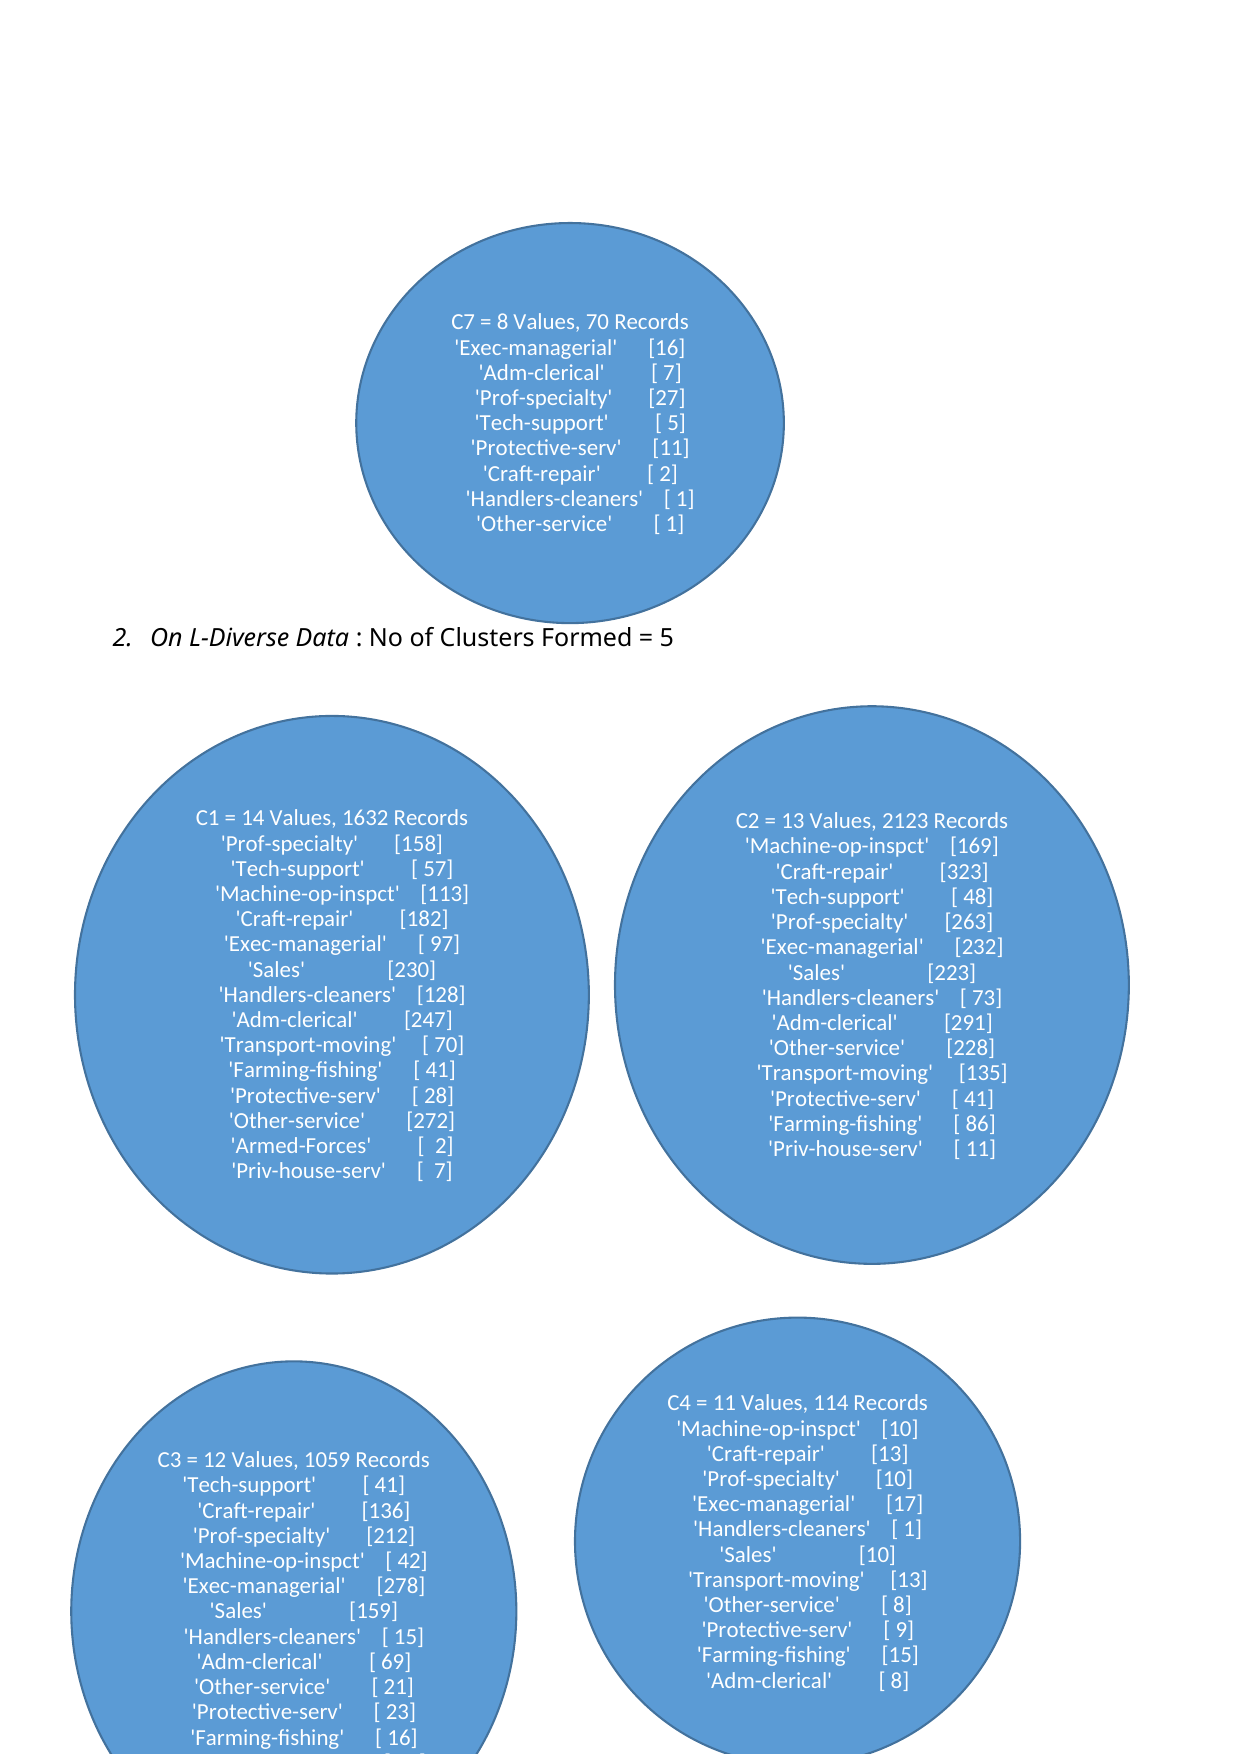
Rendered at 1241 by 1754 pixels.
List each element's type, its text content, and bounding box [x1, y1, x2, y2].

list On L-Diverse Data : No of Clusters Formed = 5 [112, 620, 1165, 654]
